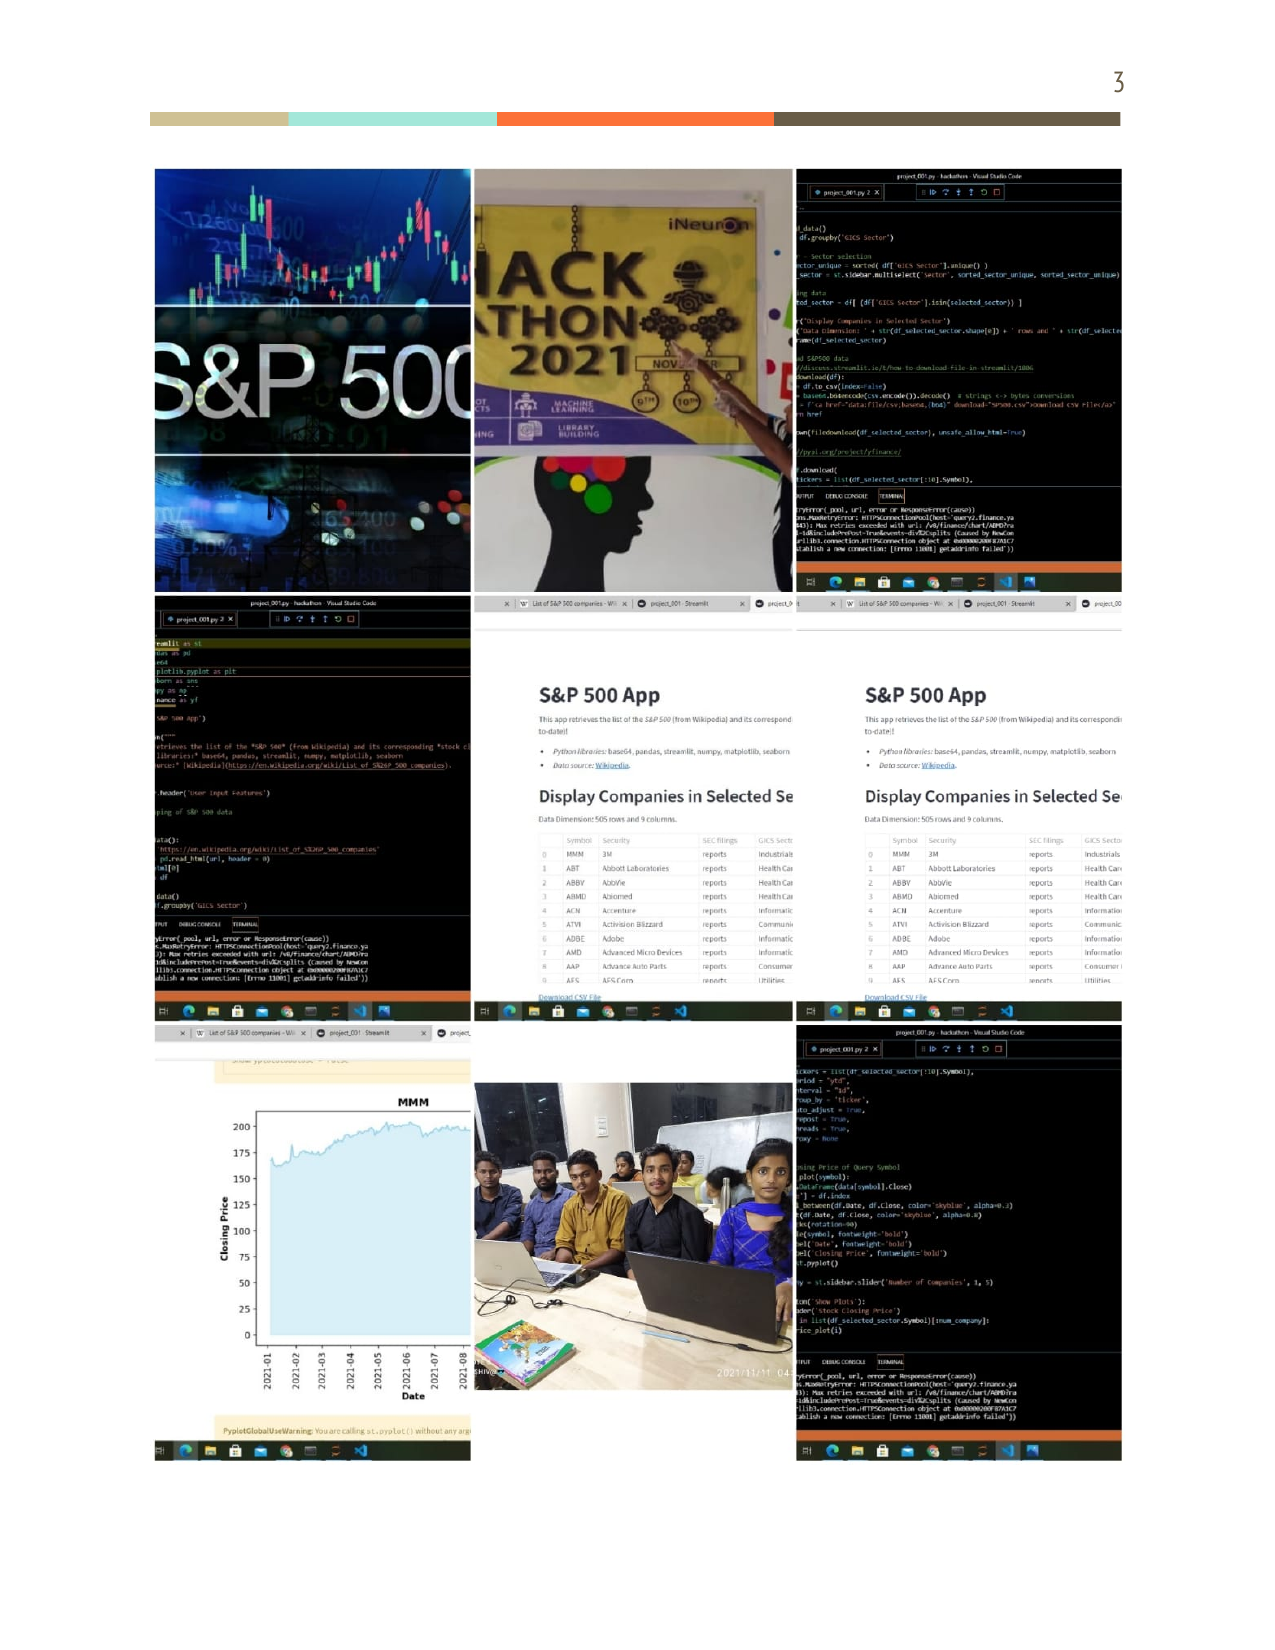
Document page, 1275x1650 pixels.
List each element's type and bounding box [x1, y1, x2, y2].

picture [150, 112, 1121, 126]
picture [150, 164, 1125, 1465]
